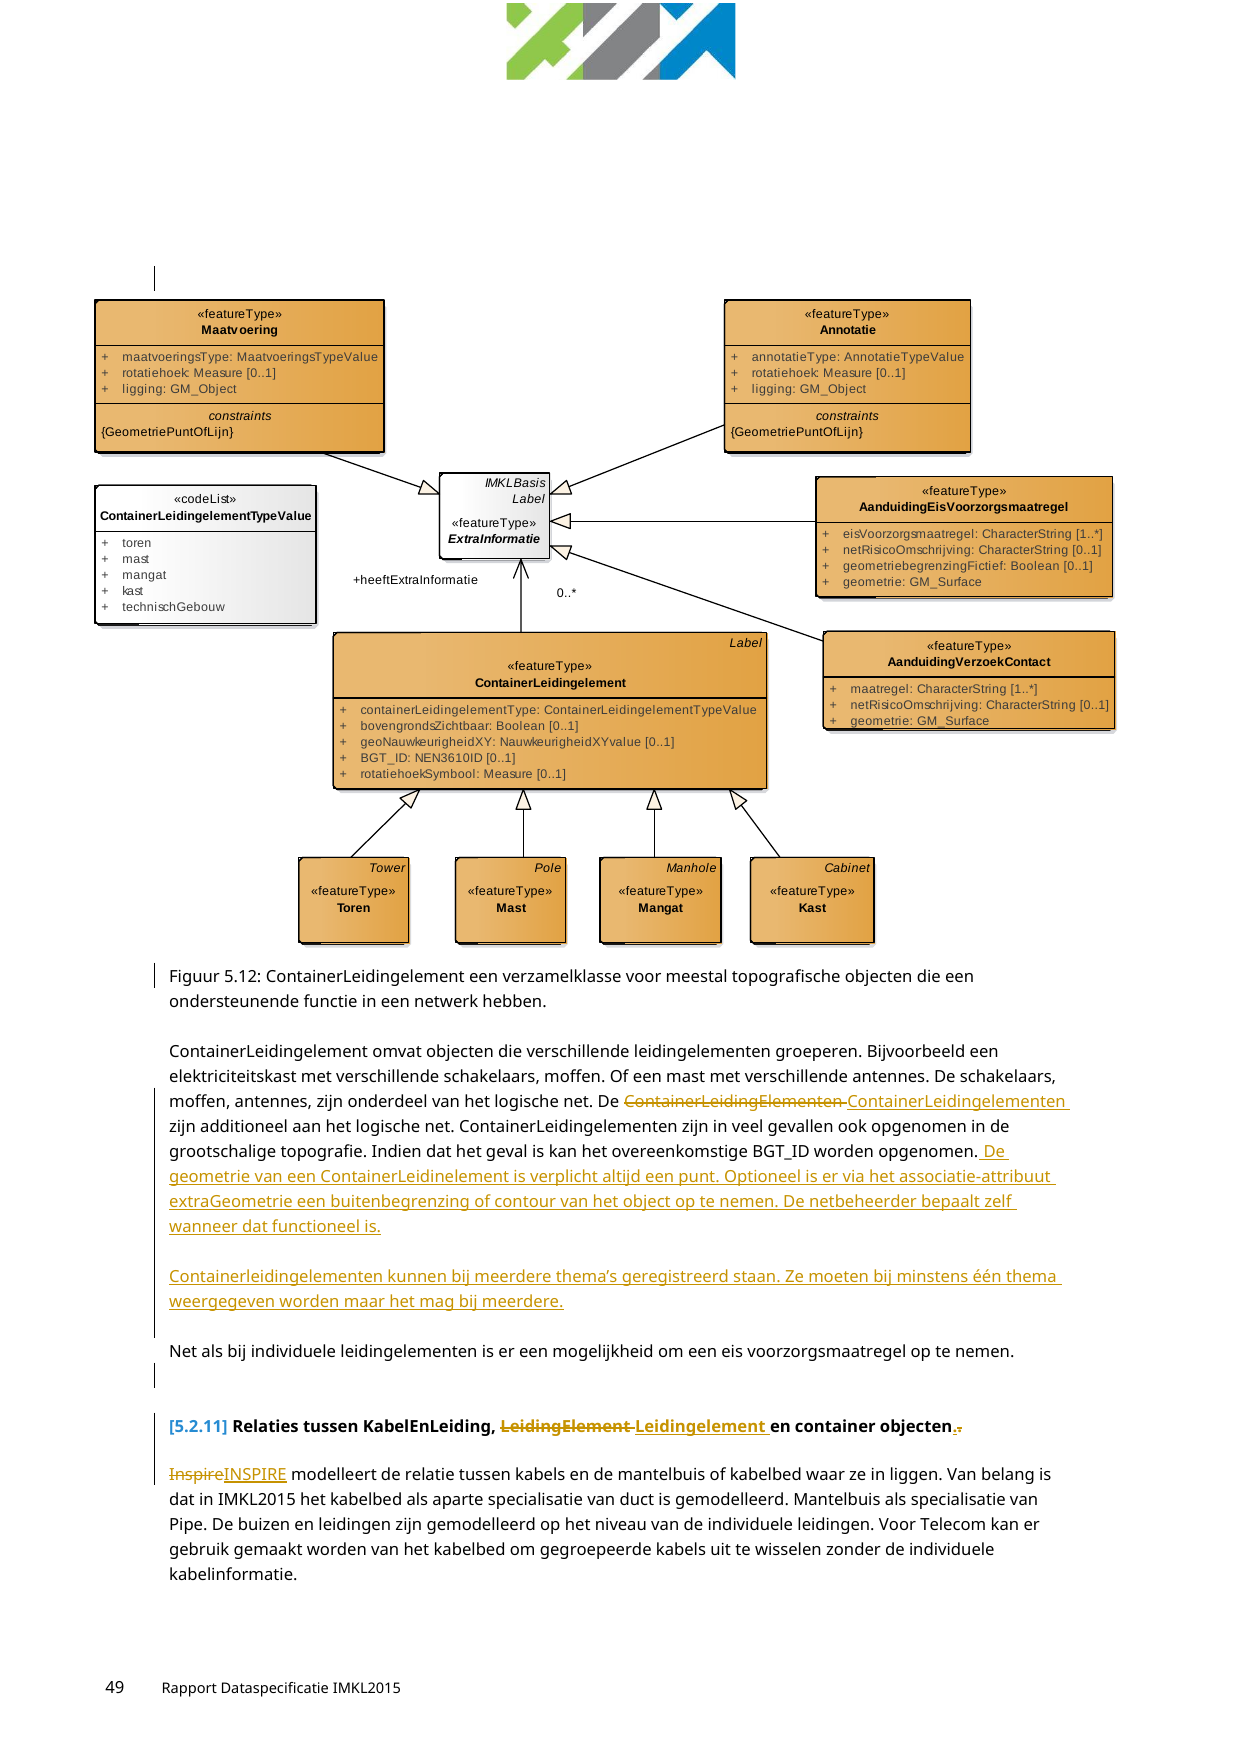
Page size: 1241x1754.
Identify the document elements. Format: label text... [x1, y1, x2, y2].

picture [506, 3, 718, 80]
text Net als bij individuele leidingelementen is er een mogelijkheid om een eis voorzorgsmaatregel op te nemen. [169, 1337, 1071, 1362]
text ContainerLeidingelement omvat objecten die verschillende leidingelementen groeperen. Bijvoorbeeld een elektriciteitskast met verschillende schakelaars, moffen. Of een mast met verschillende antennes. De schakelaars, moffen, antennes, zijn onderdeel van het logische net. De zijn additioneel aan het logische net. ContainerLeidingelementen zijn in veel gevallen ook opgenomen in de grootschalige topografie. Indien dat het geval is kan het overeenkomstige BGT_ID worden opgenomen. [169, 1037, 1071, 1237]
picture [677, 50, 736, 80]
text Figuur 5.12: ContainerLeidingelement een verzamelklasse voor meestal topografische objecten die een ondersteunende functie in een netwerk hebben. [169, 291, 1071, 521]
text Relaties tussen KabelEnLeiding, en container objecten [169, 1412, 1071, 1437]
text Figuur 5.12: ContainerLeidingelement een verzamelklasse voor meestal topografische objecten die een ondersteunende functie in een netwerk hebben. [169, 457, 1071, 1012]
text modelleert de relatie tussen kabels en de mantelbuis of kabelbed waar ze in liggen. Van belang is dat in IMKL2015 het kabelbed als aparte specialisatie van duct is gemodelleerd. Mantelbuis als specialisatie van Pipe. De buizen en leidingen zijn gemodelleerd op het niveau van de individuele leidingen. Voor Telecom kan er gebruik gemaakt worden van het kabelbed om gegroepeerde kabels uit te wisselen zonder de individuele kabelinformatie. [169, 1460, 1071, 1585]
